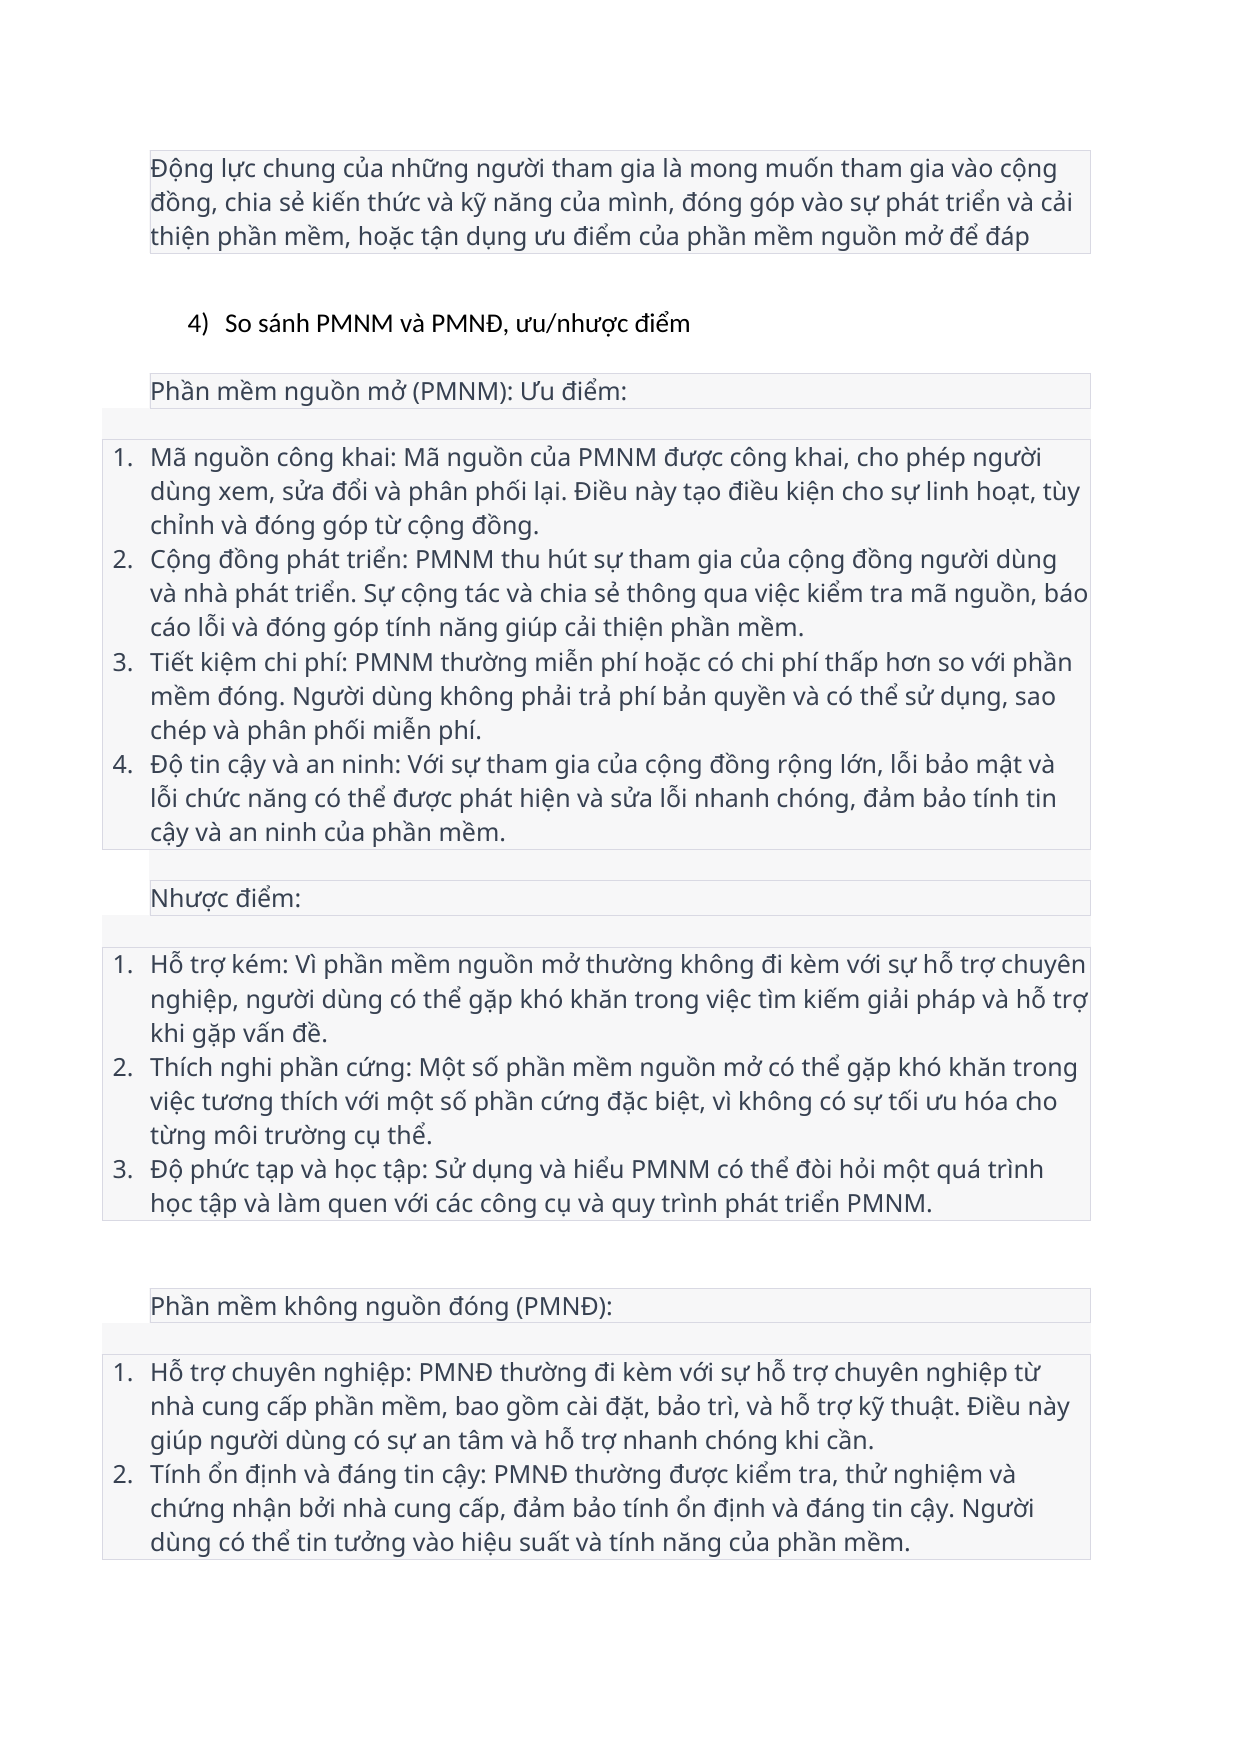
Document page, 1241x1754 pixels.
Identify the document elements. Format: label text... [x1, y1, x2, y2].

list Cộng đồng phát triển: PMNM thu hút sự tham gia của cộng đồng người dùng và nhà phát triển. Sự cộng tác và chia sẻ thông qua việc kiểm tra mã nguồn, báo cáo lỗi và đóng góp tính năng giúp cải thiện phần mềm. [103, 541, 1090, 644]
list So sánh PMNM và PMNĐ, ưu/nhược điểm [187, 306, 1090, 339]
list Hỗ trợ kém: Vì phần mềm nguồn mở thường không đi kèm với sự hỗ trợ chuyên nghiệp, người dùng có thể gặp khó khăn trong việc tìm kiếm giải pháp và hỗ trợ khi gặp vấn đề. [103, 948, 1090, 1049]
list Độ tin cậy và an ninh: Với sự tham gia của cộng đồng rộng lớn, lỗi bảo mật và lỗi chức năng có thể được phát hiện và sửa lỗi nhanh chóng, đảm bảo tính tin cậy và an ninh của phần mềm. [103, 746, 1090, 849]
list Mã nguồn công khai: Mã nguồn của PMNM được công khai, cho phép người dùng xem, sửa đổi và phân phối lại. Điều này tạo điều kiện cho sự linh hoạt, tùy chỉnh và đóng góp từ cộng đồng. [103, 440, 1090, 541]
list Tính ổn định và đáng tin cậy: PMNĐ thường được kiểm tra, thử nghiệm và chứng nhận bởi nhà cung cấp, đảm bảo tính ổn định và đáng tin cậy. Người dùng có thể tin tưởng vào hiệu suất và tính năng của phần mềm. [103, 1456, 1090, 1559]
text Phần mềm không nguồn đóng (PMNĐ): [151, 1289, 1090, 1322]
list Thích nghi phần cứng: Một số phần mềm nguồn mở có thể gặp khó khăn trong việc tương thích với một số phần cứng đặc biệt, vì không có sự tối ưu hóa cho từng môi trường cụ thể. [103, 1049, 1090, 1151]
list Hỗ trợ chuyên nghiệp: PMNĐ thường đi kèm với sự hỗ trợ chuyên nghiệp từ nhà cung cấp phần mềm, bao gồm cài đặt, bảo trì, và hỗ trợ kỹ thuật. Điều này giúp người dùng có sự an tâm và hỗ trợ nhanh chóng khi cần. [103, 1355, 1090, 1456]
list Độ phức tạp và học tập: Sử dụng và hiểu PMNM có thể đòi hỏi một quá trình học tập và làm quen với các công cụ và quy trình phát triển PMNM. [103, 1151, 1090, 1220]
text Động lực chung của những người tham gia là mong muốn tham gia vào cộng đồng, chia sẻ kiến thức và kỹ năng của mình, đóng góp vào sự phát triển và cải thiện phần mềm, hoặc tận dụng ưu điểm của phần mềm nguồn mở để đáp [151, 151, 1090, 253]
text Phần mềm nguồn mở (PMNM): Ưu điểm: [151, 374, 1090, 408]
list Tiết kiệm chi phí: PMNM thường miễn phí hoặc có chi phí thấp hơn so với phần mềm đóng. Người dùng không phải trả phí bản quyền và có thể sử dụng, sao chép và phân phối miễn phí. [103, 644, 1090, 746]
text Nhược điểm: [151, 881, 1090, 915]
